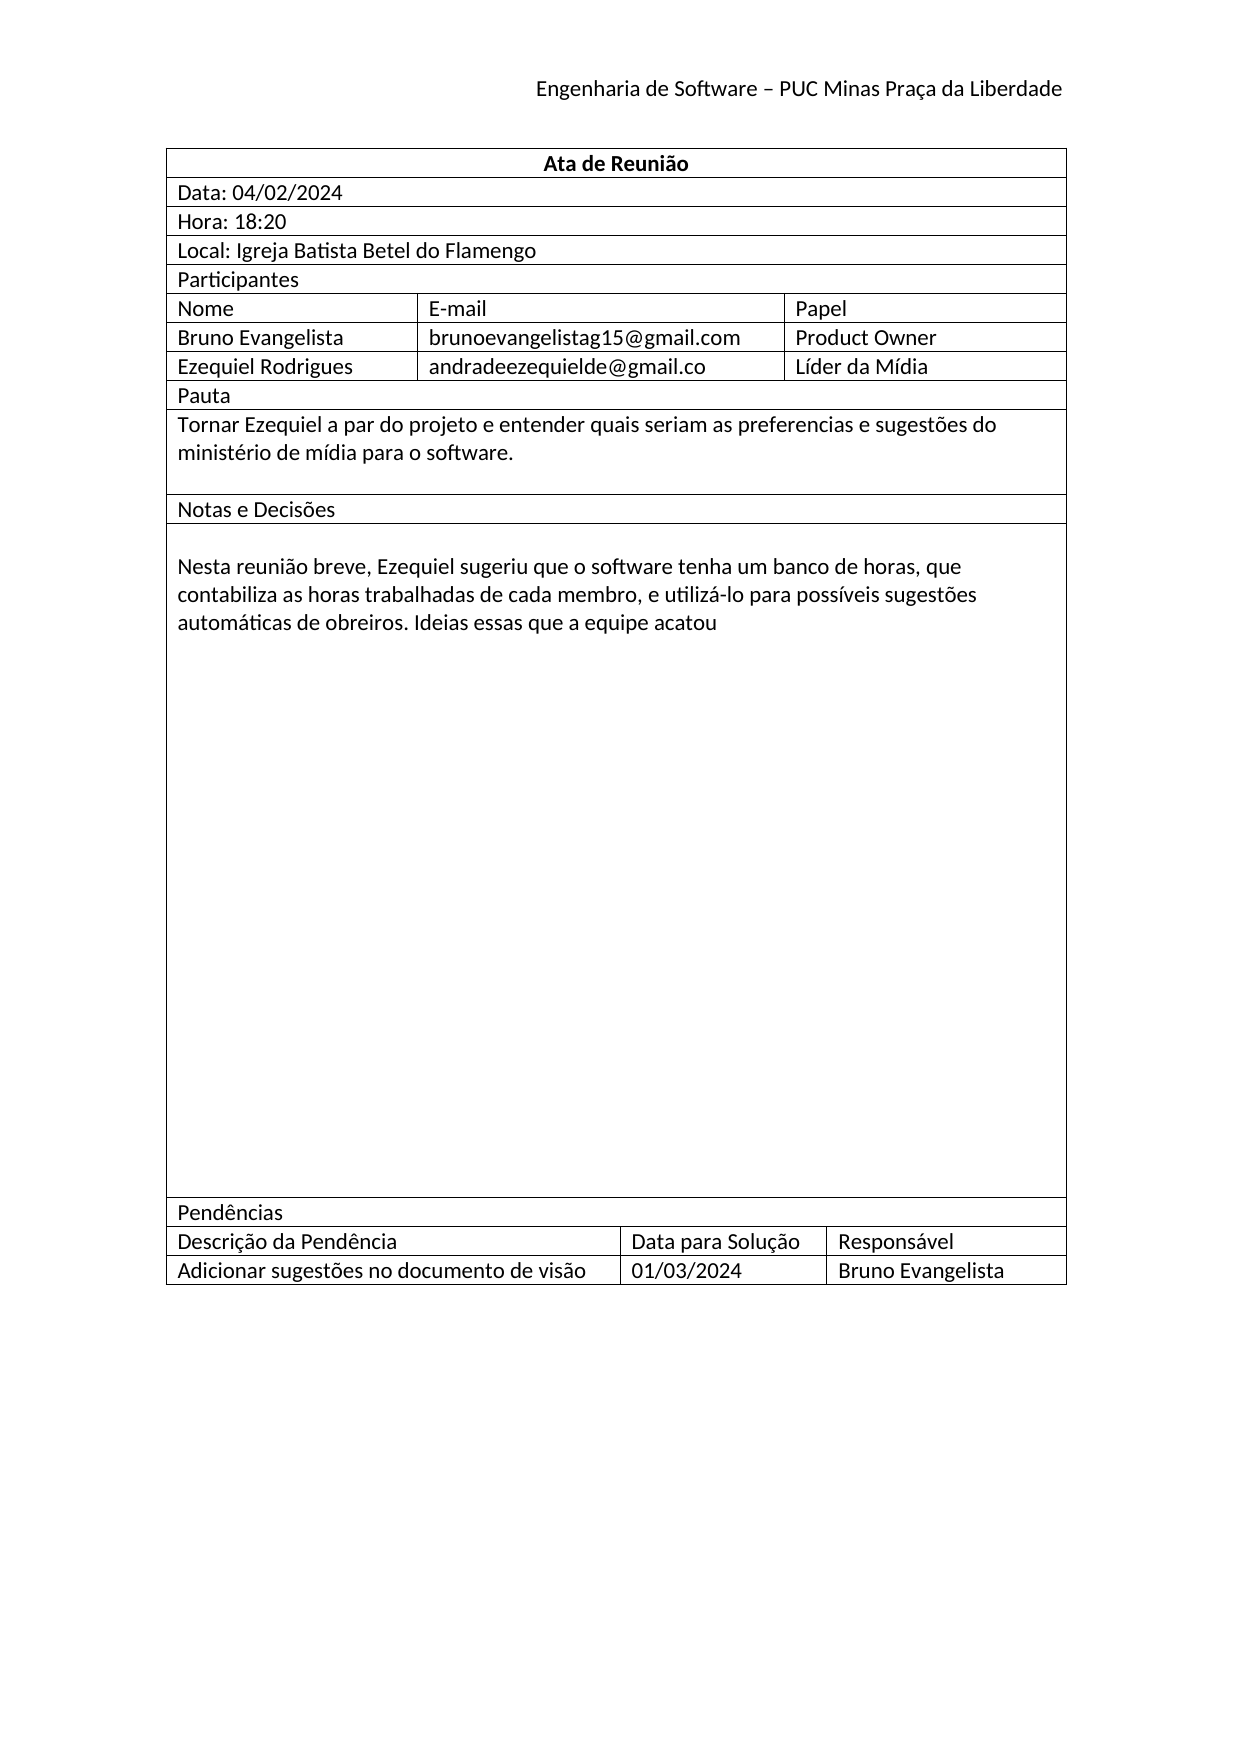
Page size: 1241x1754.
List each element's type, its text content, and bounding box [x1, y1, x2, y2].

table_cell 01/03/2024 [621, 1256, 826, 1284]
table_cell Ezequiel Rodrigues [167, 352, 417, 380]
table_cell Local: Igreja Batista Betel do Flamengo [167, 236, 1066, 264]
table_cell Notas e Decisões [167, 495, 1066, 523]
table_cell andradeezequielde@gmail.co [418, 352, 784, 380]
table_cell Hora: 18:20 [167, 207, 1066, 235]
table_cell Papel [785, 294, 1066, 322]
table_cell Adicionar sugestões no documento de visão [167, 1256, 620, 1284]
table_cell Descrição da Pendência [167, 1227, 620, 1255]
table_cell brunoevangelistag15@gmail.com [418, 323, 784, 351]
table_cell Tornar Ezequiel a par do projeto e entender quais seriam as preferencias e sugestões do ministério de mídia para o software. [167, 410, 1066, 494]
table_cell Responsável [827, 1227, 1066, 1255]
table_cell Bruno Evangelista [167, 323, 417, 351]
table_cell Nome [167, 294, 417, 322]
table_cell Pauta [167, 381, 1066, 409]
table_cell Pendências [167, 1198, 1066, 1226]
table_cell Nesta reunião breve, Ezequiel sugeriu que o software tenha um banco de horas, que contabiliza as horas trabalhadas de cada membro, e utilizá-lo para possíveis sugestões automáticas de obreiros. Ideias essas que a equipe acatou [167, 524, 1066, 1197]
table_cell E-mail [418, 294, 784, 322]
table_cell Participantes [167, 265, 1066, 293]
table_cell Bruno Evangelista [827, 1256, 1066, 1284]
table_cell Product Owner [785, 323, 1066, 351]
table_cell Líder da Mídia [785, 352, 1066, 380]
table_cell Data para Solução [621, 1227, 826, 1255]
table_header Ata de Reunião [167, 149, 1066, 177]
table_cell Data: 04/02/2024 [167, 178, 1066, 206]
